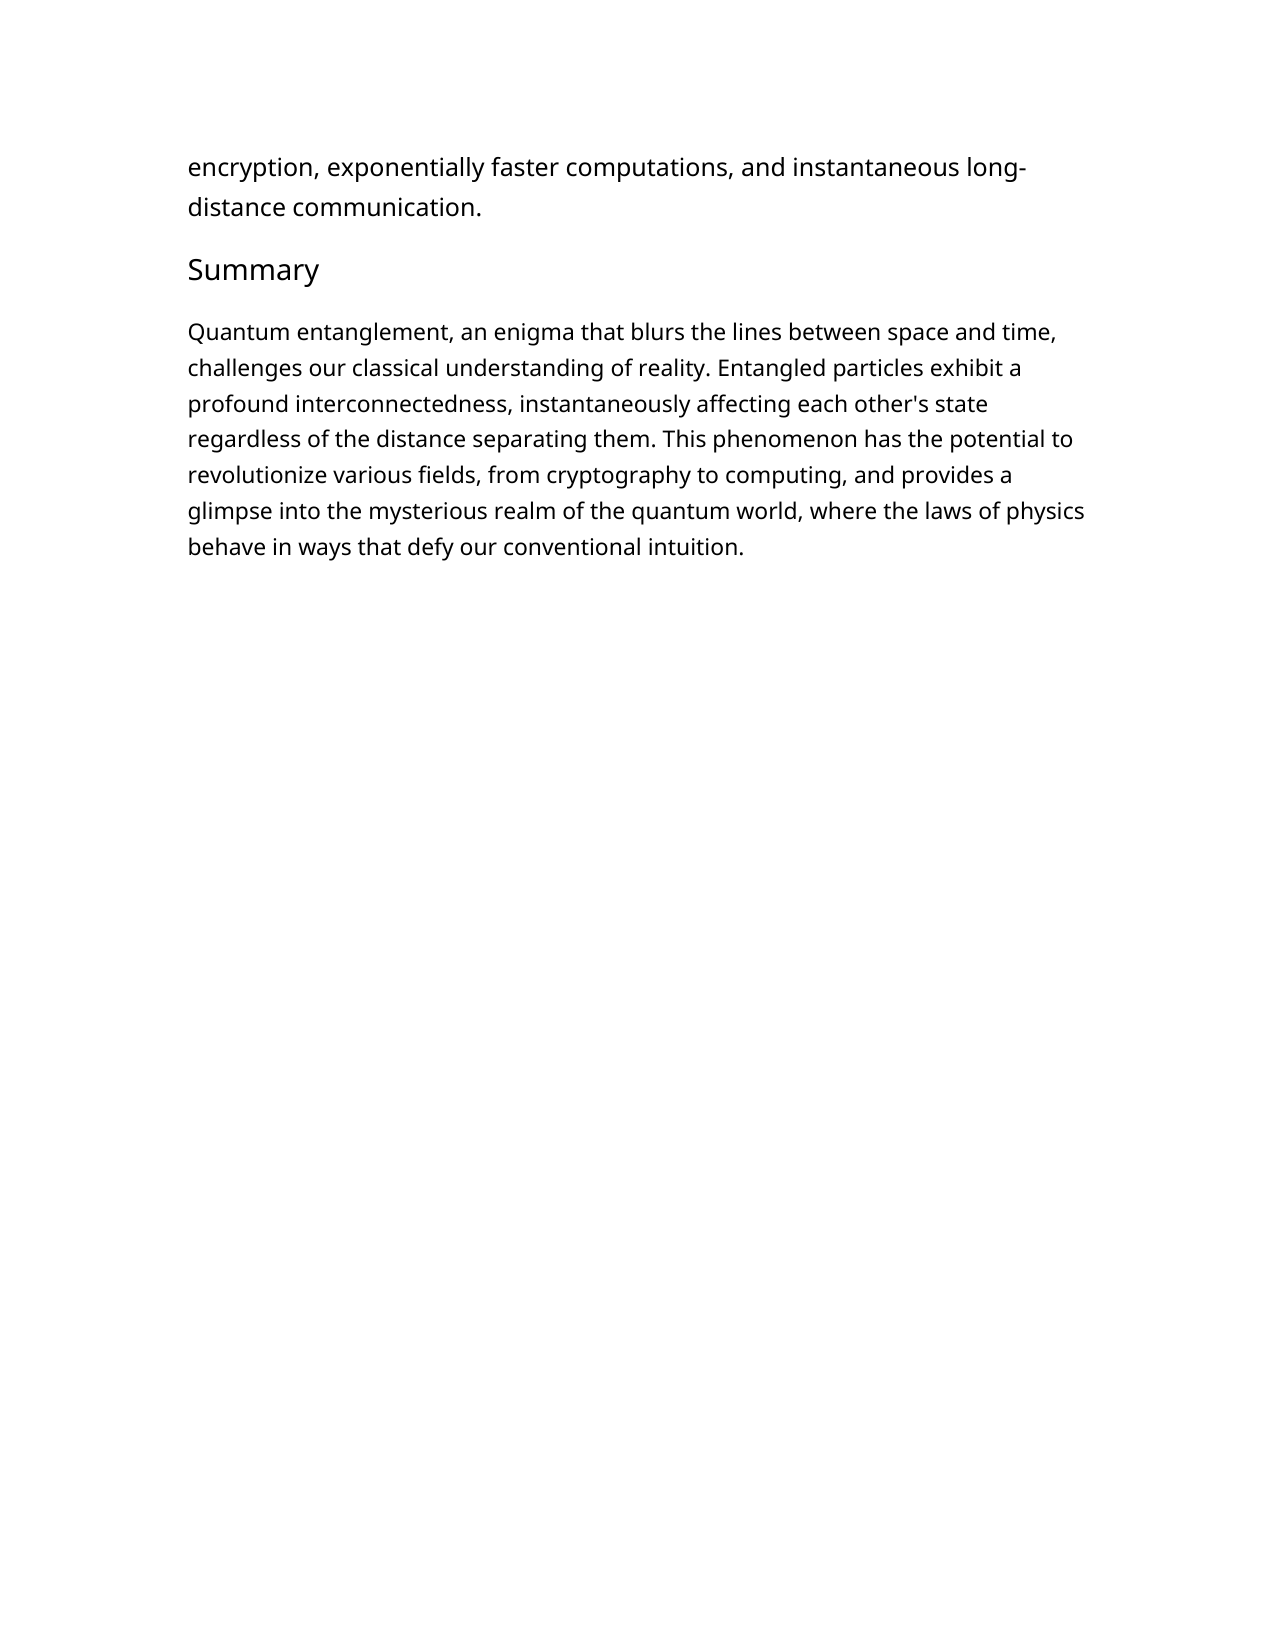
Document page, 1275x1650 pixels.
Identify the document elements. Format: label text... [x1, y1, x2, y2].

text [187, 150, 1087, 223]
text Summary [187, 249, 1087, 289]
text Quantum entanglement, an enigma that blurs the lines between space and time, challenges our classical understanding of reality. Entangled particles exhibit a profound interconnectedness, instantaneously affecting each other's state regardless of the distance separating them. This phenomenon has the potential to revolutionize various fields, from cryptography to computing, and provides a glimpse into the mysterious realm of the quantum world, where the laws of physics behave in ways that defy our conventional intuition. [187, 316, 1087, 562]
